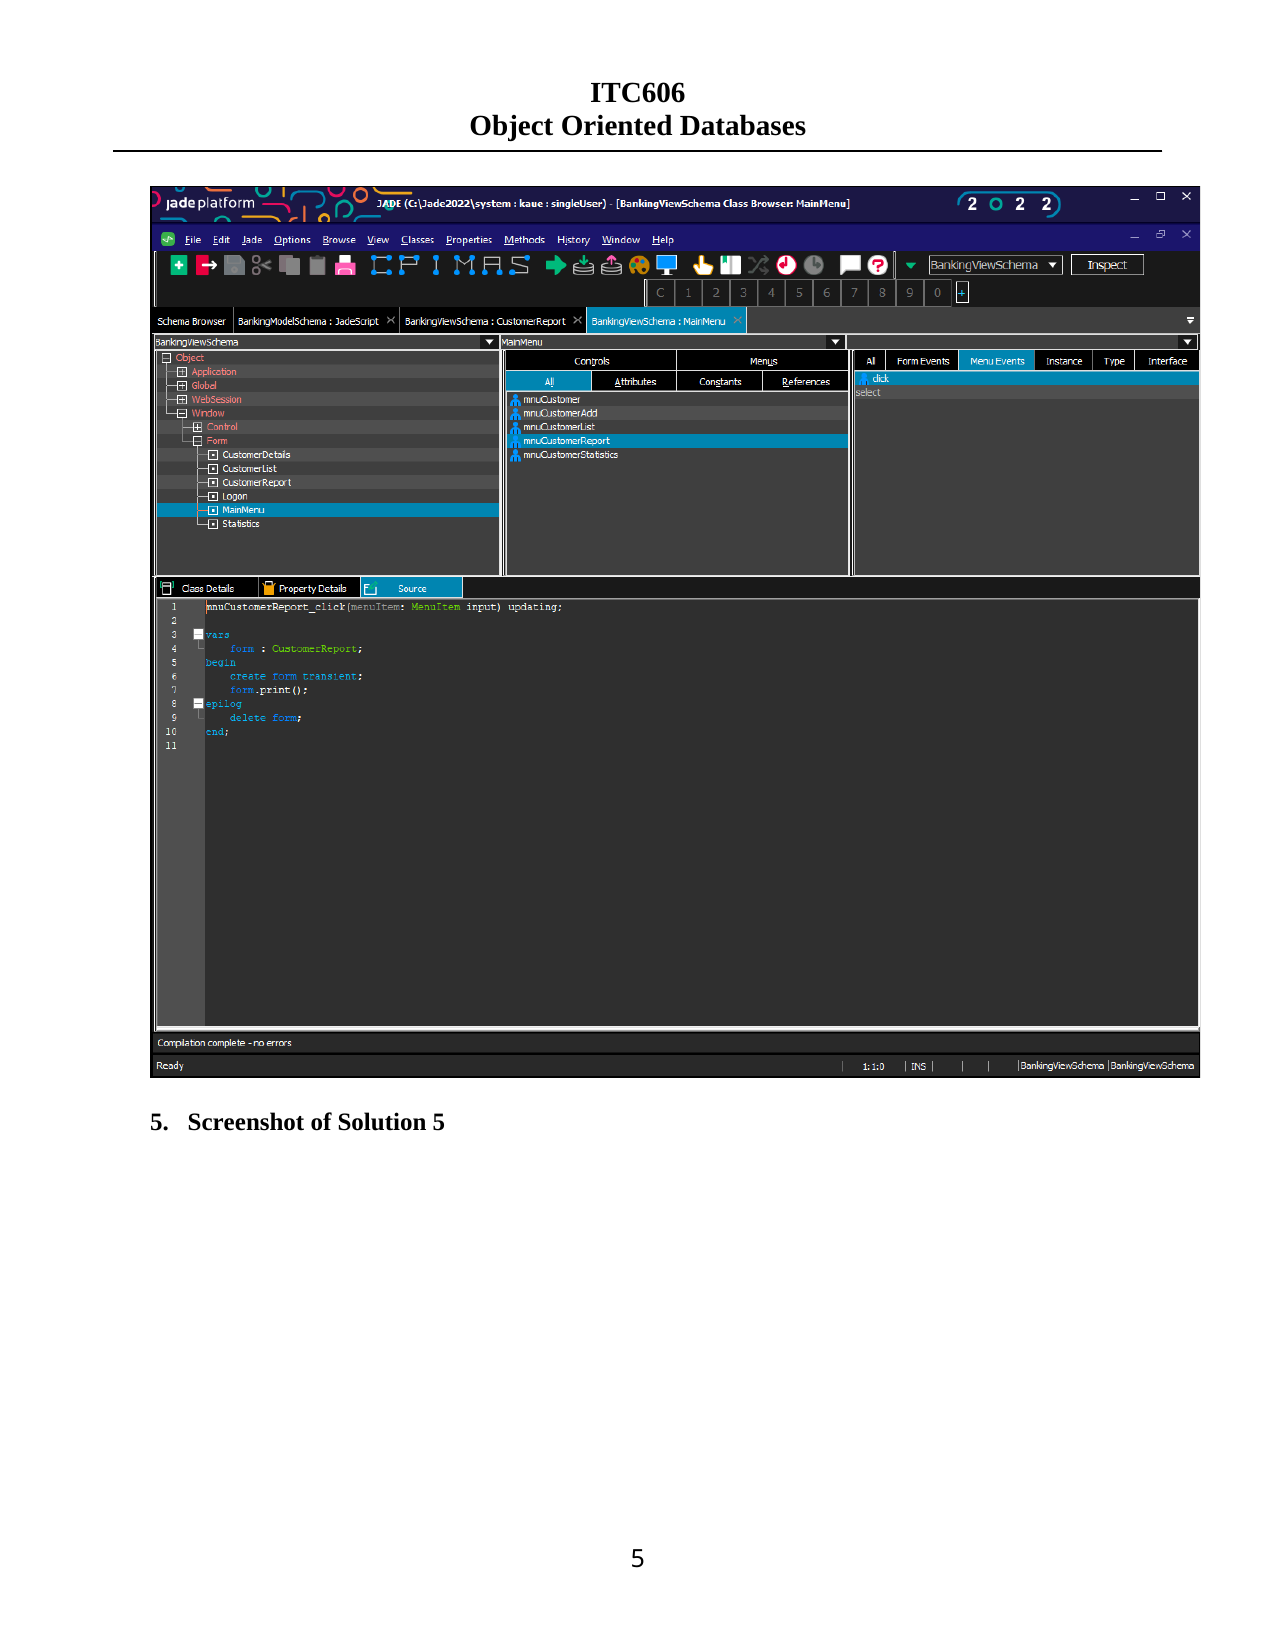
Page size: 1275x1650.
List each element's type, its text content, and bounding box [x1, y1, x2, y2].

picture [150, 186, 1200, 1078]
list Screenshot of Solution 5 [150, 1107, 1162, 1135]
